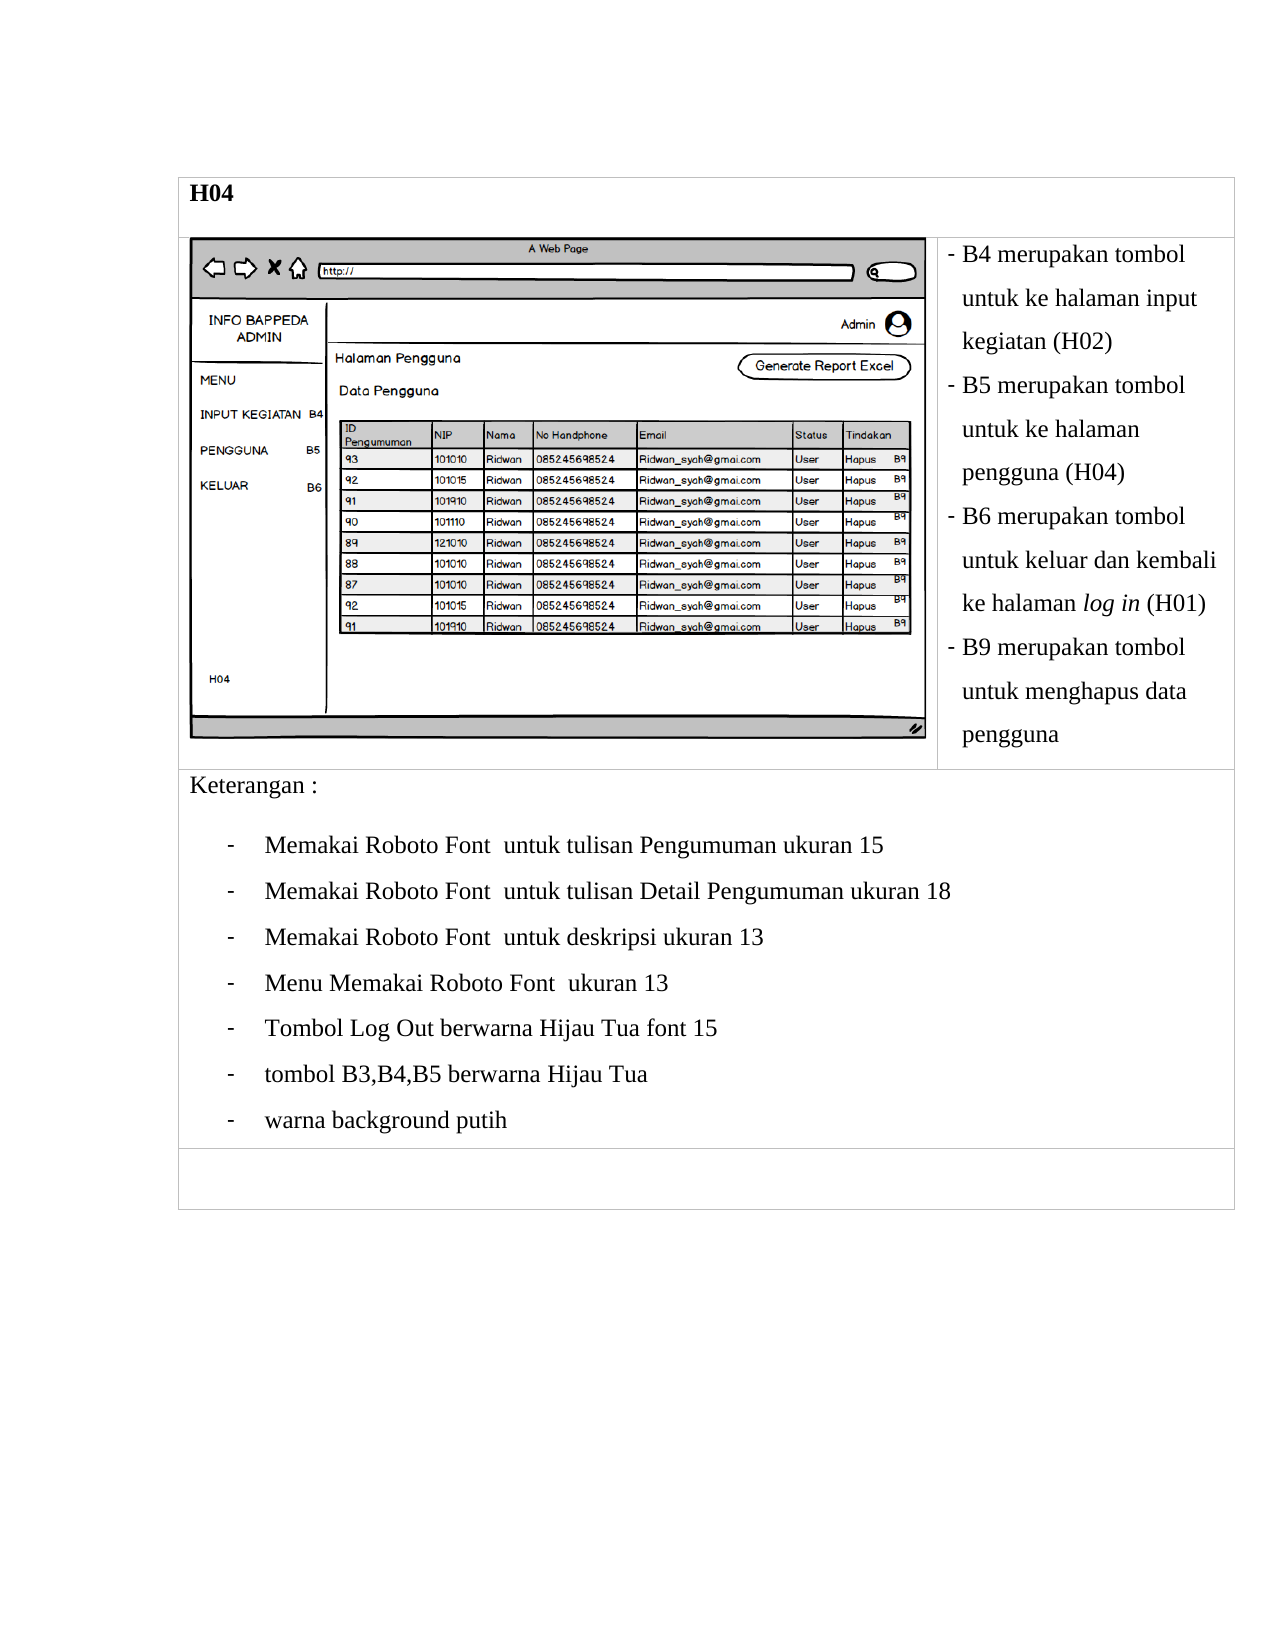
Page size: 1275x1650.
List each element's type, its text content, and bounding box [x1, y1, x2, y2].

table_cell Keterangan : Memakai Roboto Font untuk tulisan Pengumuman ukuran 15 Memakai Roboto Font untuk tulisan Detail Pengumuman ukuran 18 Memakai Roboto Font untuk deskripsi ukuran 13 Menu Memakai Roboto Font ukuran 13 Tombol Log Out berwarna Hijau Tua font 15 tombol B3,B4,B5 berwarna Hijau Tua warna background putih [179, 770, 1234, 1148]
table_header H04 [179, 178, 1234, 237]
table_cell [179, 238, 937, 769]
picture [189, 237, 927, 739]
table_cell [179, 1149, 1234, 1208]
table_cell B4 merupakan tombol untuk ke halaman input kegiatan (H02) B5 merupakan tombol untuk ke halaman pengguna (H04) B6 merupakan tombol untuk keluar dan kembali ke halaman log in (H01) B9 merupakan tombol untuk menghapus data pengguna [938, 238, 1234, 769]
